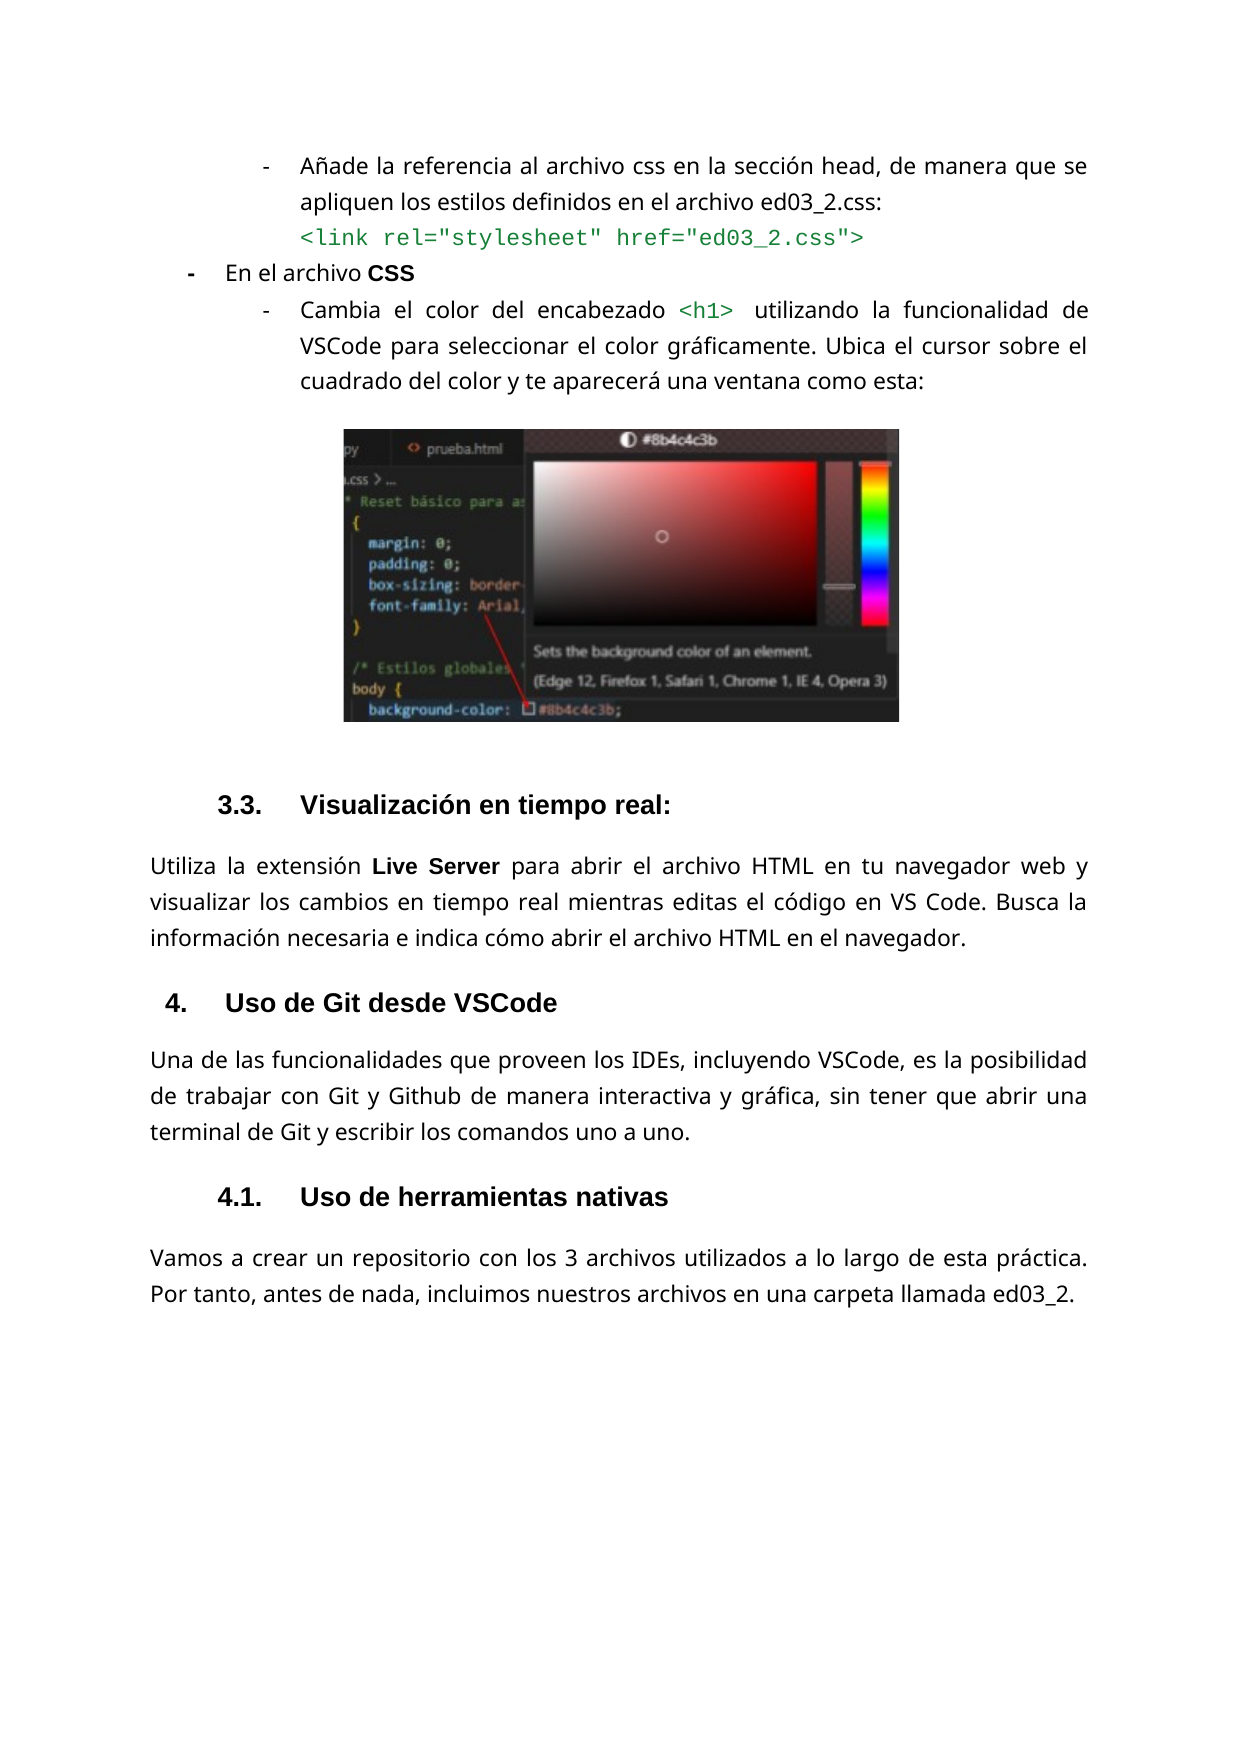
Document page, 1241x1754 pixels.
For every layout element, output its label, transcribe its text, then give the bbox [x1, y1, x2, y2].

subtitle Uso de Git desde VSCode [165, 987, 1103, 1019]
list Añade la referencia al archivo css en la sección head, de manera que se apliquen los estilos definidos en el archivo ed03_2.css: [262, 150, 1089, 217]
picture [343, 429, 900, 722]
text Vamos a crear un repositorio con los 3 archivos utilizados a lo largo de esta práctica. Por tanto, antes de nada, incluimos nuestros archivos en una carpeta llamada ed03_2. [150, 1242, 1089, 1309]
text Utiliza la extensión Live Server para abrir el archivo HTML en tu navegador web y visualizar los cambios en tiempo real mientras editas el código en VS Code. Busca la información necesaria e indica cómo abrir el archivo HTML en el navegador. [150, 850, 1088, 953]
subtitle Uso de herramientas nativas [217, 1181, 1103, 1213]
text <link rel="stylesheet" href="ed03_2.css"> [300, 227, 1103, 253]
text Una de las funcionalidades que proveen los IDEs, incluyendo VSCode, es la posibilidad de trabajar con Git y Github de manera interactiva y gráfica, sin tener que abrir una terminal de Git y escribir los comandos uno a uno. [150, 1044, 1089, 1147]
list En el archivo CSS [187, 257, 1103, 288]
subtitle Visualización en tiempo real: [217, 789, 1103, 821]
list Cambia el color del encabezado <h1> utilizando la funcionalidad de VSCode para seleccionar el color gráficamente. Ubica el cursor sobre el cuadrado del color y te aparecerá una ventana como esta: [262, 294, 1089, 396]
